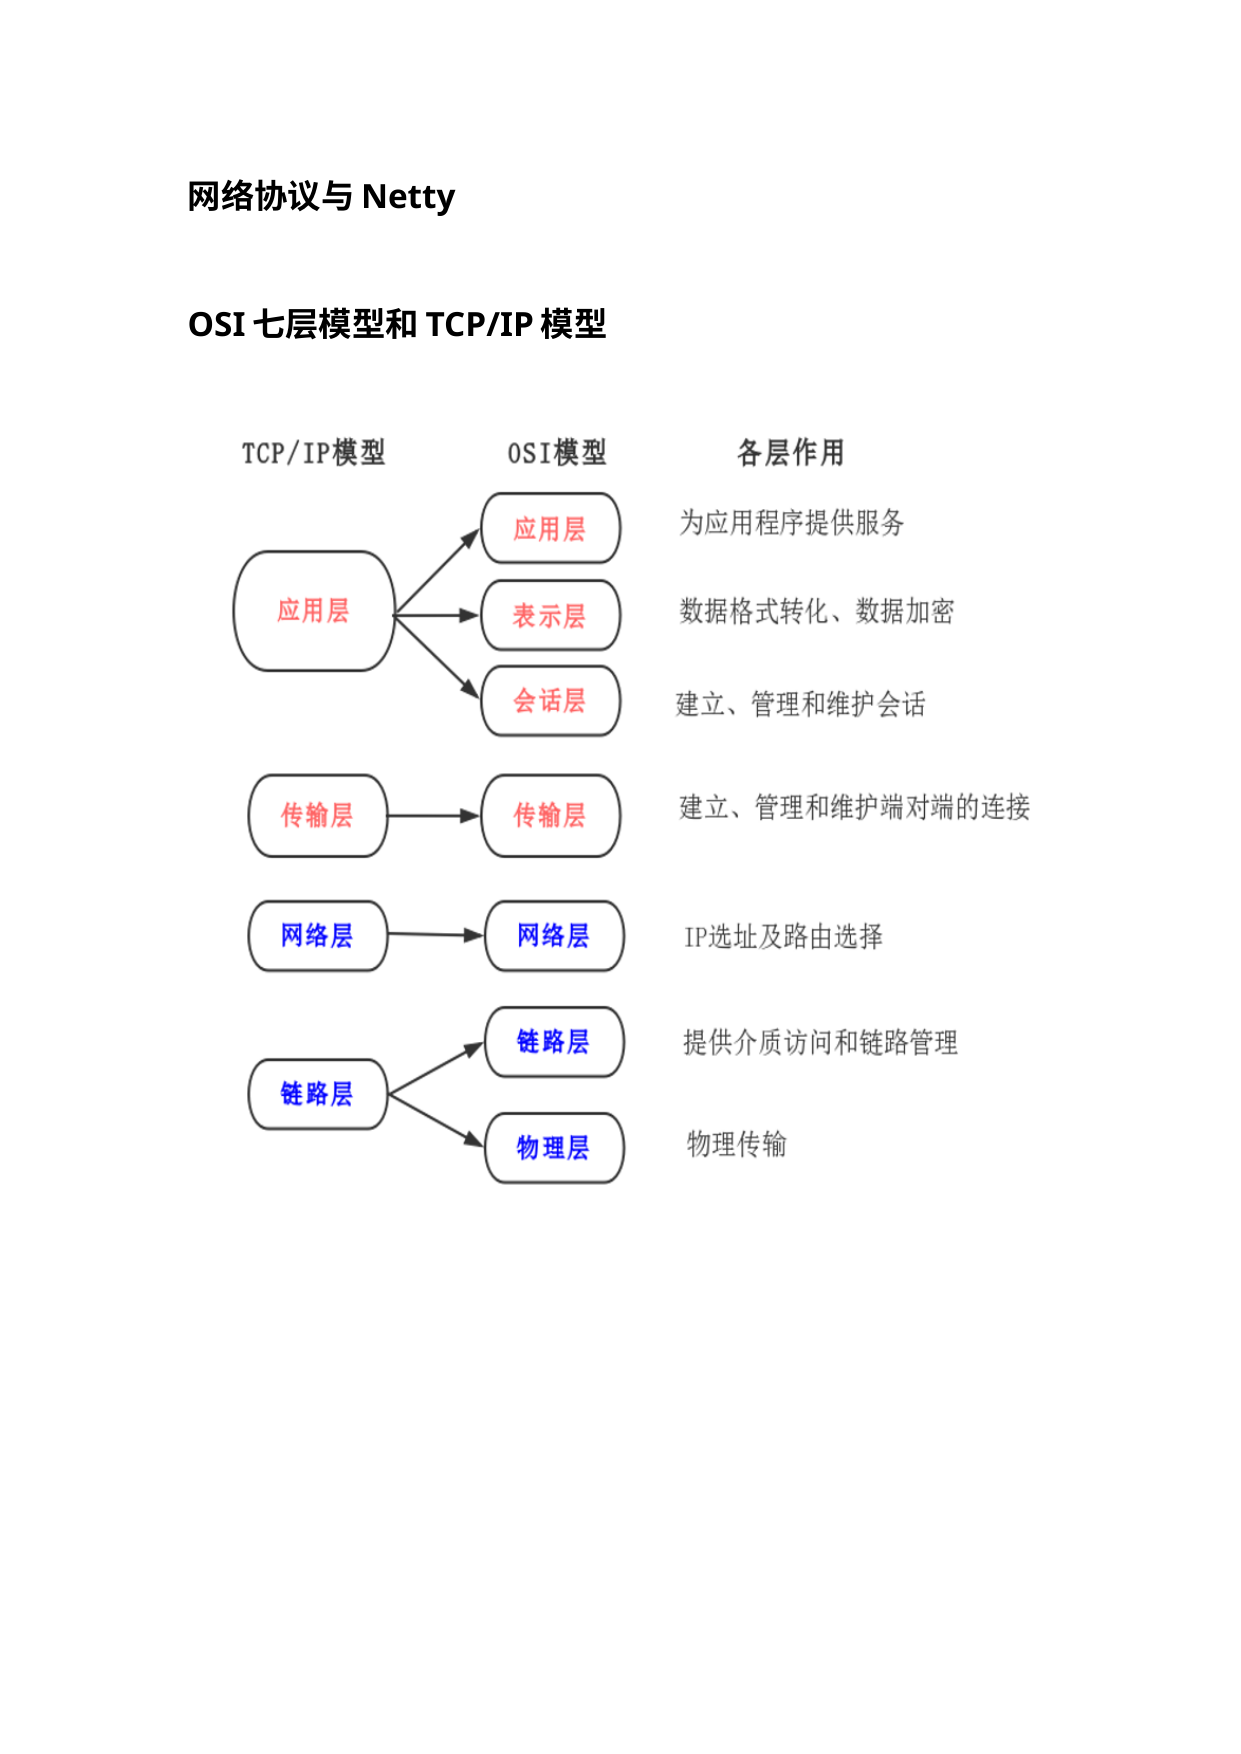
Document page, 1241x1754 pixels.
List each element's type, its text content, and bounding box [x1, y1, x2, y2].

subtitle OSI七层模型和TCP/IP模型 [187, 289, 1053, 354]
picture [187, 416, 1053, 1206]
subtitle 网络协议与Netty [187, 162, 1053, 227]
